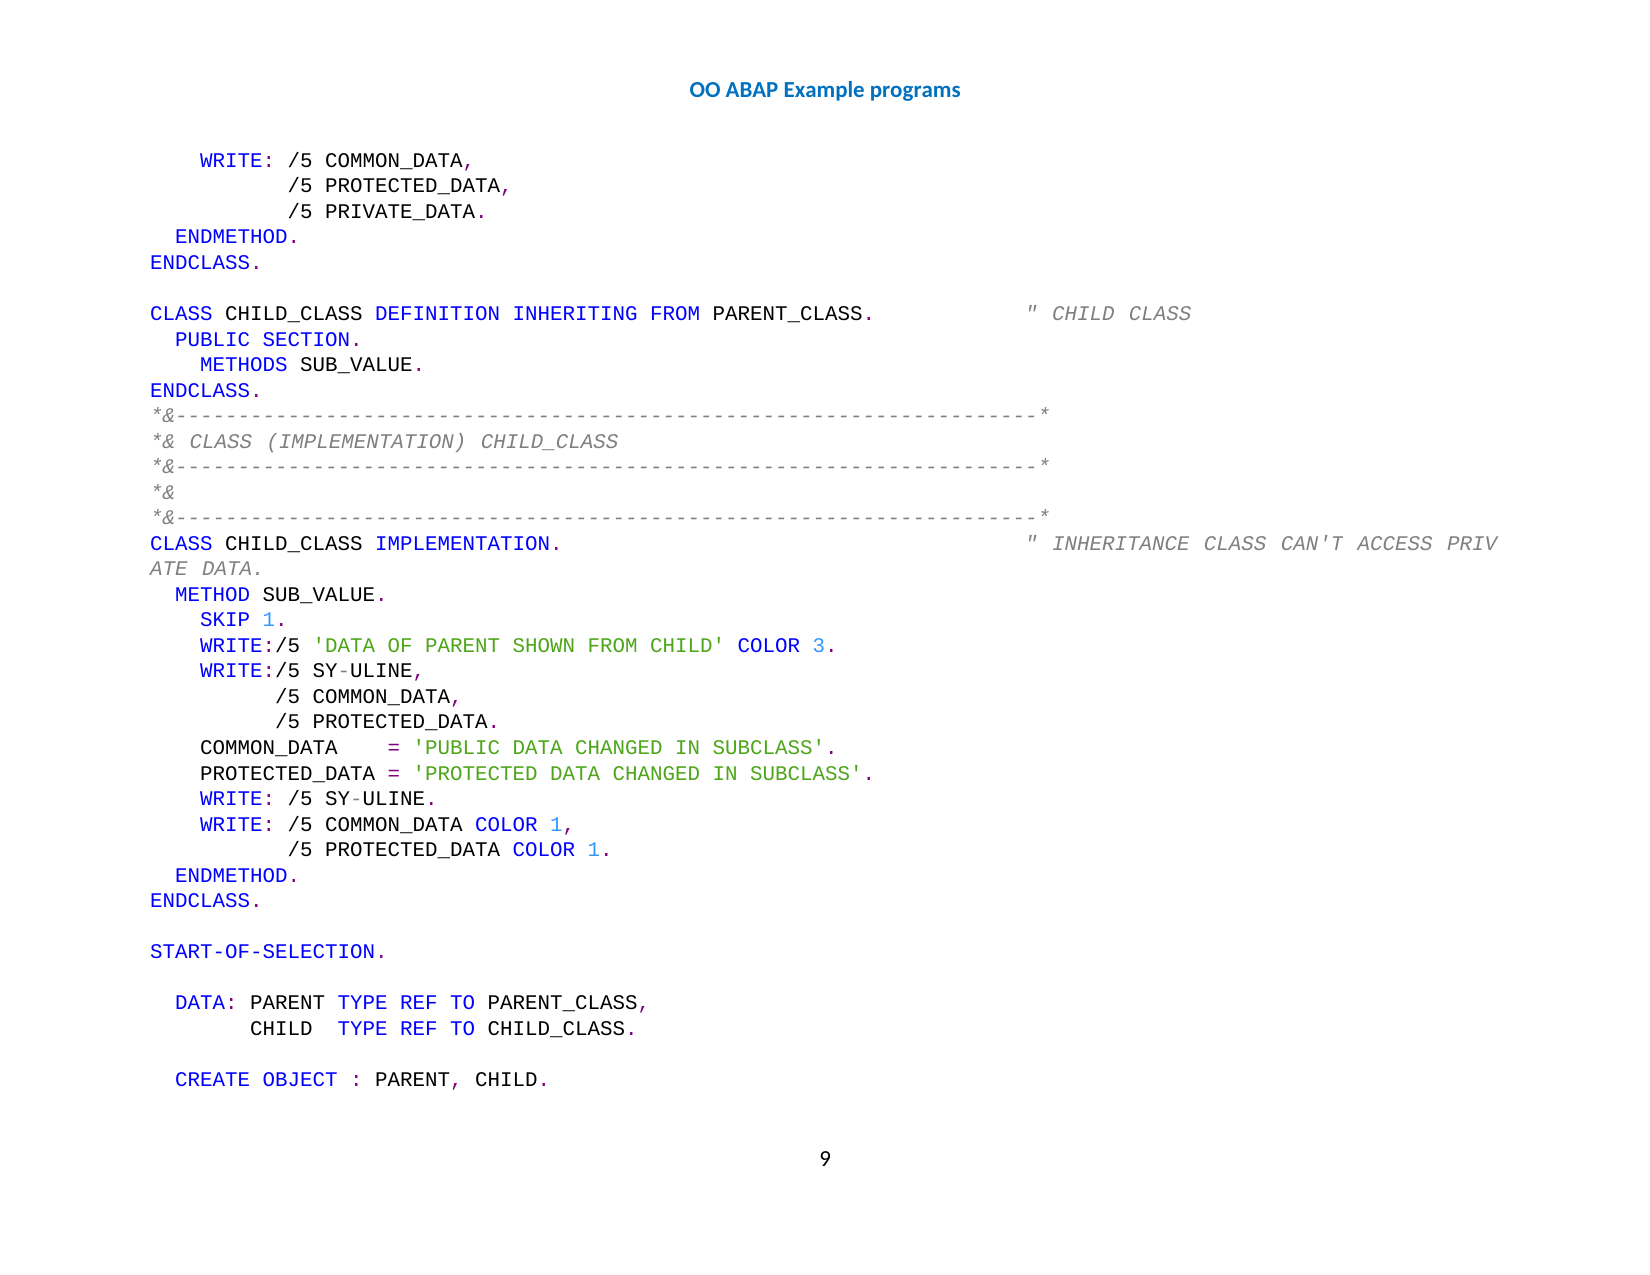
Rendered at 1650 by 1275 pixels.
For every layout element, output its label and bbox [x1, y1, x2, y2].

text [150, 150, 1500, 1118]
